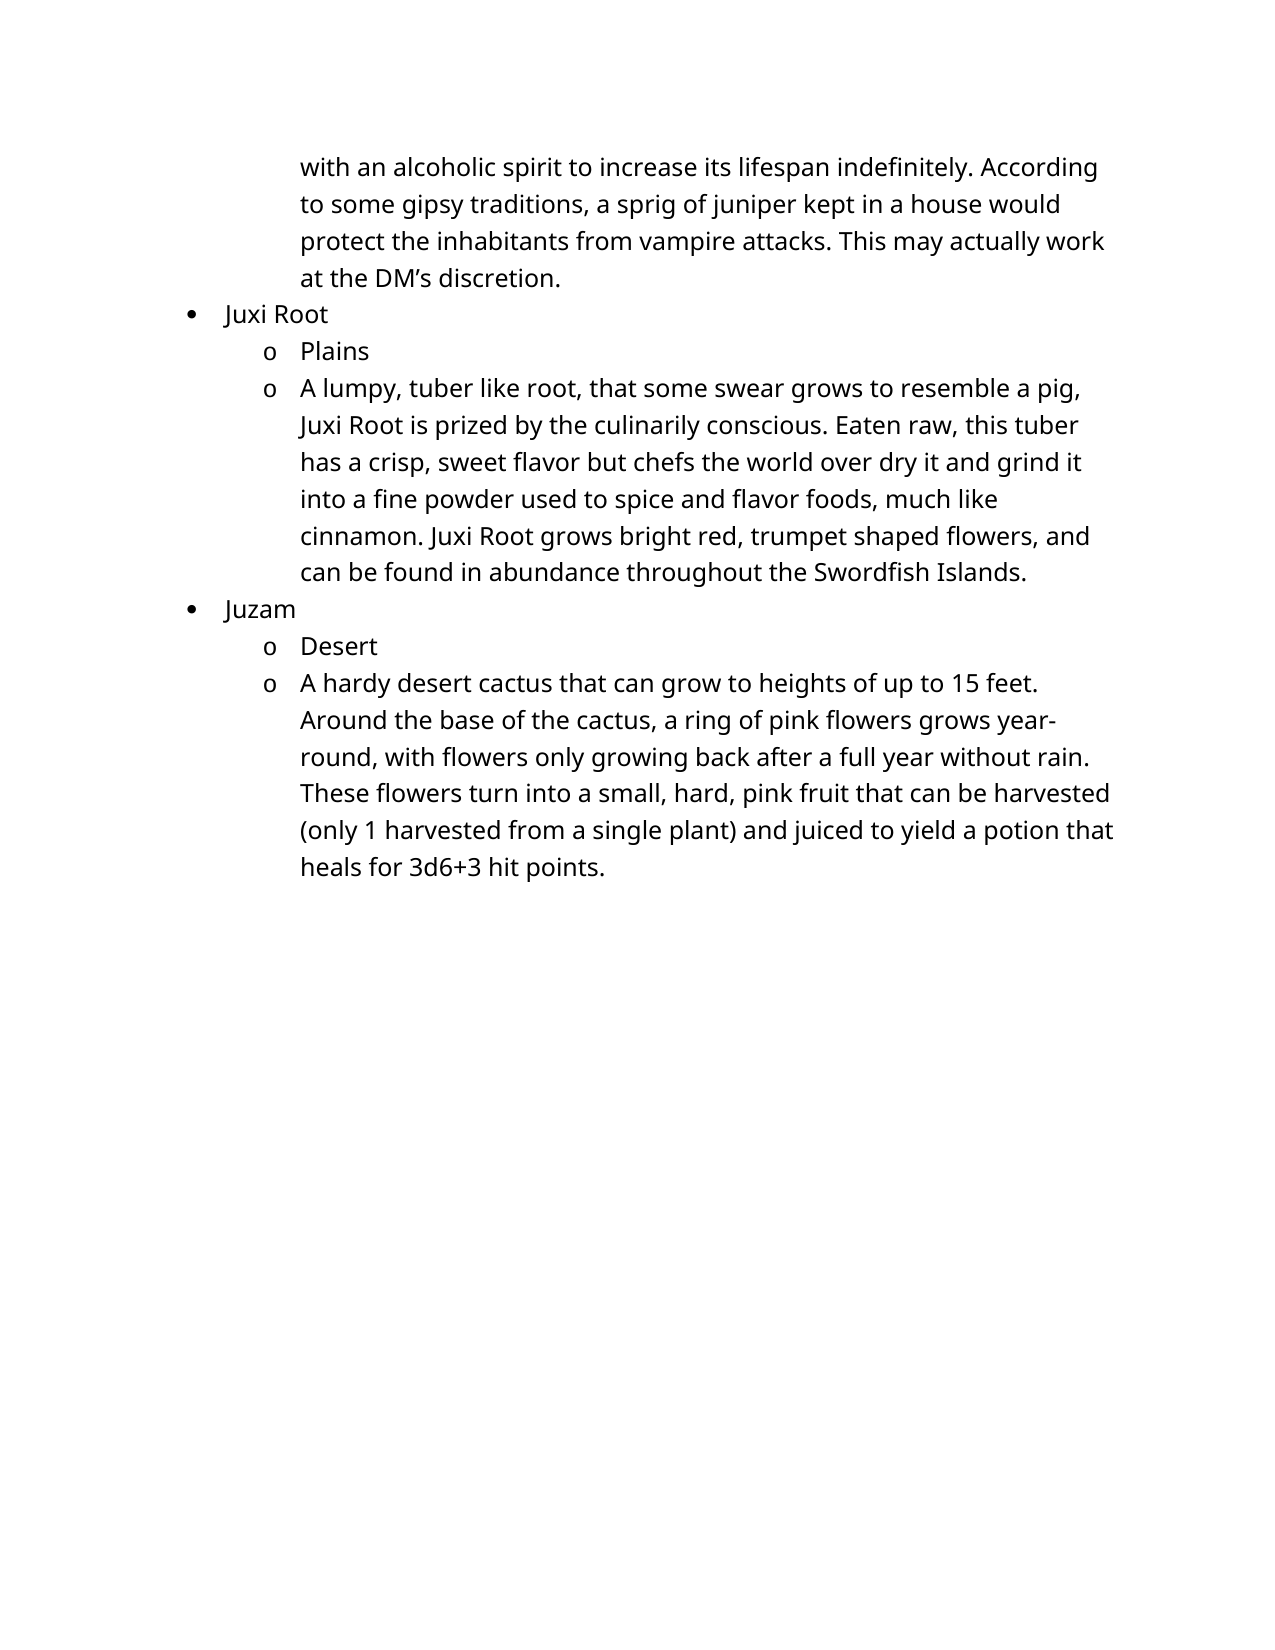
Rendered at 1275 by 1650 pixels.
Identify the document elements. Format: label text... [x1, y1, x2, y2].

list Juxi Root [187, 297, 1125, 331]
list Plains [262, 334, 1125, 368]
list A hardy desert cactus that can grow to heights of up to 15 feet. Around the base of the cactus, a ring of pink flowers grows year-round, with flowers only growing back after a full year without rain. These flowers turn into a small, hard, pink fruit that can be harvested (only 1 harvested from a single plant) and juiced to yield a potion that heals for 3d6+3 hit points. [262, 665, 1125, 883]
list Desert [262, 628, 1125, 663]
list A lumpy, tuber like root, that some swear grows to resemble a pig, Juxi Root is prized by the culinarily conscious. Eaten raw, this tuber has a crisp, sweet flavor but chefs the world over dry it and grind it into a fine powder used to spice and flavor foods, much like cinnamon. Juxi Root grows bright red, trumpet shaped flowers, and can be found in abundance throughout the Swordfish Islands. [262, 371, 1125, 589]
list Juzam [187, 592, 1125, 626]
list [262, 150, 1125, 294]
